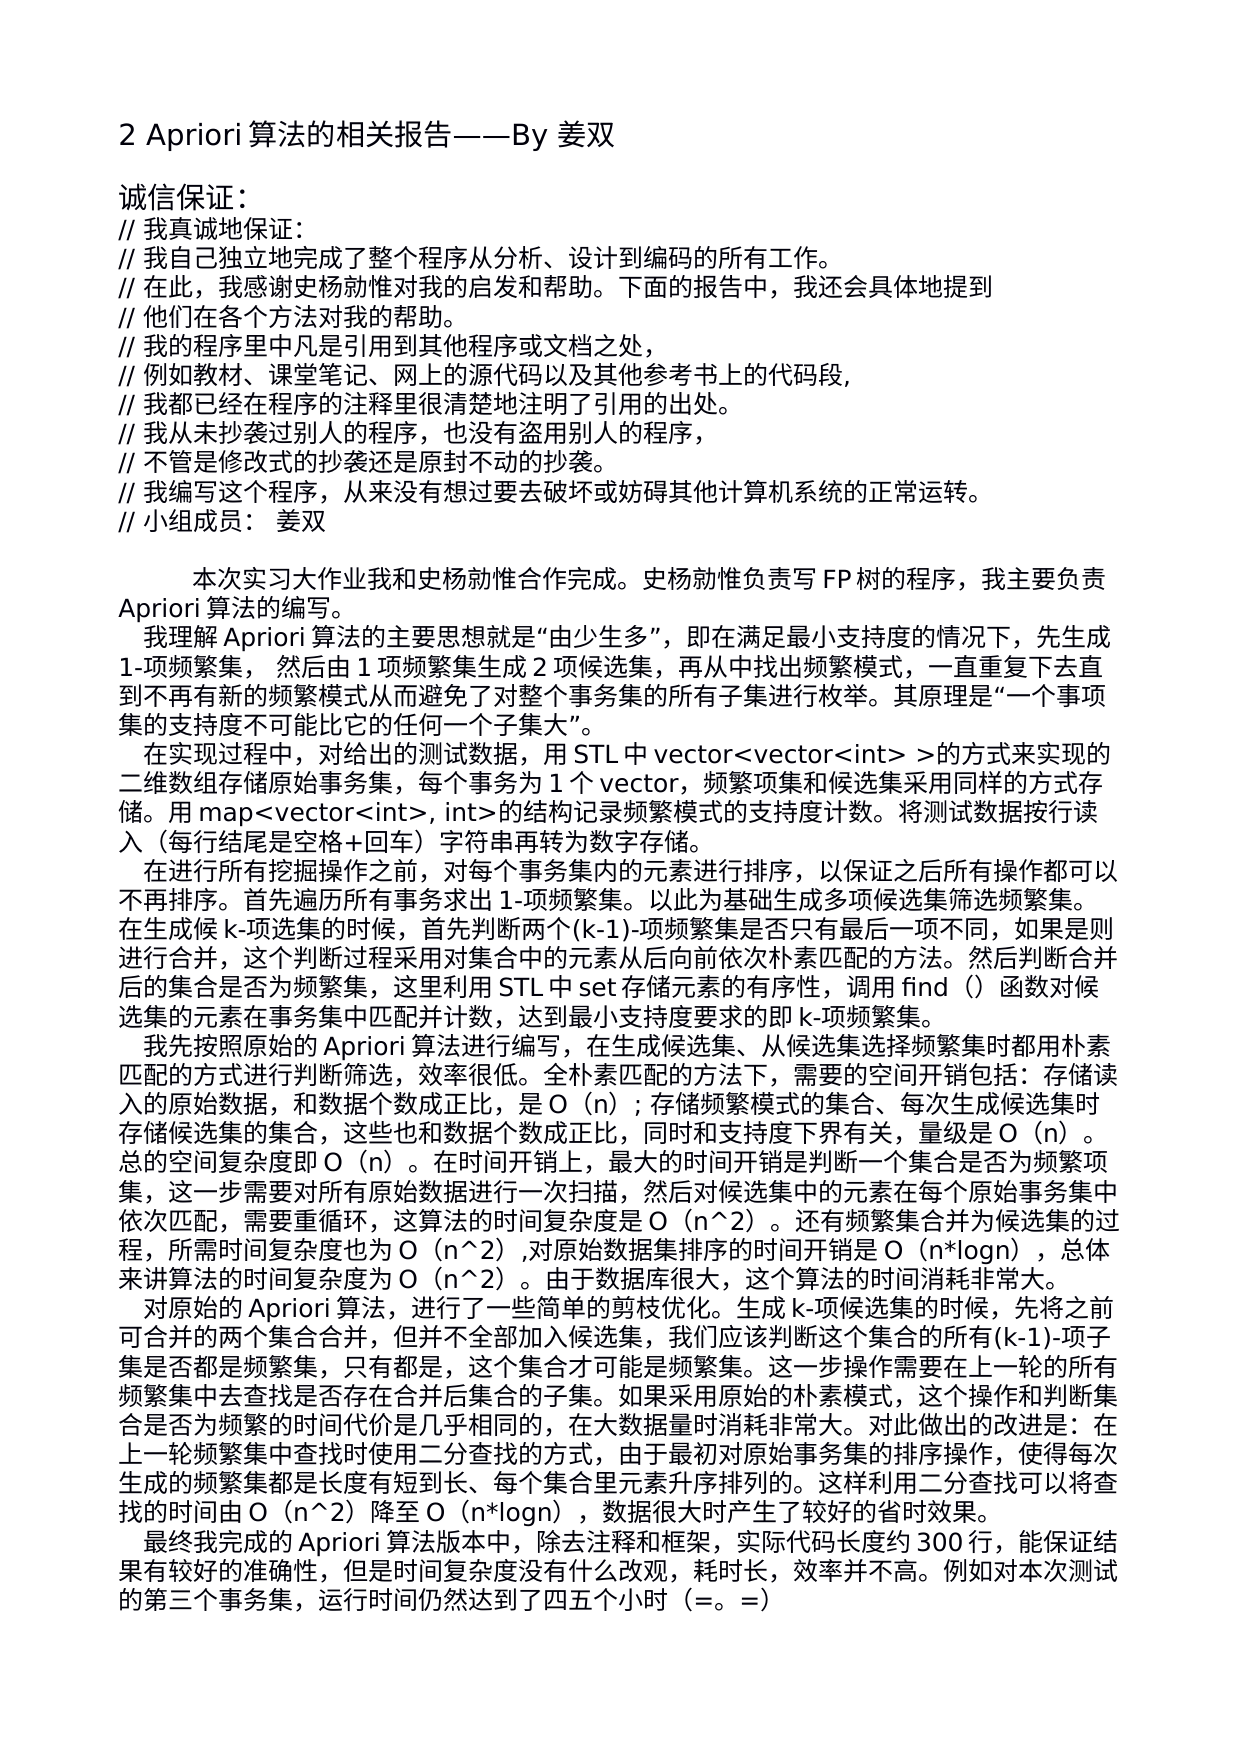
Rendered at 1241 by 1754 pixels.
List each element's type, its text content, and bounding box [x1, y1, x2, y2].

text // 我都已经在程序的注释里很清楚地注明了引用的出处。 [118, 390, 1122, 419]
text 对原始的Apriori算法，进行了一些简单的剪枝优化。生成k-项候选集的时候，先将之前可合并的两个集合合并，但并不全部加入候选集，我们应该判断这个集合的所有(k-1)-项子集是否都是频繁集，只有都是，这个集合才可能是频繁集。这一步操作需要在上一轮的所有频繁集中去查找是否存在合并后集合的子集。如果采用原始的朴素模式，这个操作和判断集合是否为频繁的时间代价是几乎相同的，在大数据量时消耗非常大。对此做出的改进是：在上一轮频繁集中查找时使用二分查找的方式，由于最初对原始事务集的排序操作，使得每次生成的频繁集都是长度有短到长、每个集合里元素升序排列的。这样利用二分查找可以将查找的时间由O（n^2）降至O（n*logn），数据很大时产生了较好的省时效果。 [118, 1294, 1122, 1528]
text // 小组成员： 姜双 [118, 507, 1122, 536]
text 在实现过程中，对给出的测试数据，用STL中vector<vector<int> >的方式来实现的二维数组存储原始事务集，每个事务为1个vector，频繁项集和候选集采用同样的方式存储。用map<vector<int>, int>的结构记录频繁模式的支持度计数。将测试数据按行读入（每行结尾是空格+回车）字符串再转为数字存储。 [118, 740, 1122, 857]
text 本次实习大作业我和史杨勍惟合作完成。史杨勍惟负责写FP树的程序，我主要负责Apriori算法的编写。 [118, 565, 1122, 623]
text // 我编写这个程序，从来没有想过要去破坏或妨碍其他计算机系统的正常运转。 [118, 478, 1122, 507]
text // 我真诚地保证： [118, 215, 1122, 244]
text 最终我完成的Apriori算法版本中，除去注释和框架，实际代码长度约300行，能保证结果有较好的准确性，但是时间复杂度没有什么改观，耗时长，效率并不高。例如对本次测试的第三个事务集，运行时间仍然达到了四五个小时（=。=） [118, 1528, 1122, 1615]
text // 我自己独立地完成了整个程序从分析、设计到编码的所有工作。 [118, 244, 1122, 273]
text 我理解Apriori算法的主要思想就是“由少生多”，即在满足最小支持度的情况下，先生成1-项频繁集， 然后由1项频繁集生成2项候选集，再从中找出频繁模式，一直重复下去直到不再有新的频繁模式从而避免了对整个事务集的所有子集进行枚举。其原理是“一个事项集的支持度不可能比它的任何一个子集大”。 [118, 623, 1122, 740]
text 在进行所有挖掘操作之前，对每个事务集内的元素进行排序，以保证之后所有操作都可以不再排序。首先遍历所有事务求出1-项频繁集。以此为基础生成多项候选集筛选频繁集。在生成候k-项选集的时候，首先判断两个(k-1)-项频繁集是否只有最后一项不同，如果是则进行合并，这个判断过程采用对集合中的元素从后向前依次朴素匹配的方法。然后判断合并后的集合是否为频繁集，这里利用STL中set存储元素的有序性，调用find（）函数对候选集的元素在事务集中匹配并计数，达到最小支持度要求的即k-项频繁集。 [118, 857, 1122, 1032]
text // 在此，我感谢史杨勍惟对我的启发和帮助。下面的报告中，我还会具体地提到 [118, 273, 1122, 303]
text // 例如教材、课堂笔记、网上的源代码以及其他参考书上的代码段, [118, 361, 1122, 390]
text 诚信保证： [118, 181, 1122, 215]
text 我先按照原始的Apriori算法进行编写，在生成候选集、从候选集选择频繁集时都用朴素匹配的方式进行判断筛选，效率很低。全朴素匹配的方法下，需要的空间开销包括：存储读入的原始数据，和数据个数成正比，是O（n）; 存储频繁模式的集合、每次生成候选集时存储候选集的集合，这些也和数据个数成正比，同时和支持度下界有关，量级是O（n）。总的空间复杂度即O（n）。在时间开销上，最大的时间开销是判断一个集合是否为频繁项集，这一步需要对所有原始数据进行一次扫描，然后对候选集中的元素在每个原始事务集中依次匹配，需要重循环，这算法的时间复杂度是O（n^2）。还有频繁集合并为候选集的过程，所需时间复杂度也为O（n^2）,对原始数据集排序的时间开销是O（n*logn），总体来讲算法的时间复杂度为O（n^2）。由于数据库很大，这个算法的时间消耗非常大。 [118, 1032, 1122, 1294]
text // 他们在各个方法对我的帮助。 [118, 303, 1122, 332]
text 2 Apriori算法的相关报告——By 姜双 [118, 118, 1122, 152]
text // 不管是修改式的抄袭还是原封不动的抄袭。 [118, 448, 1122, 478]
text // 我从未抄袭过别人的程序，也没有盗用别人的程序， [118, 419, 1122, 448]
text // 我的程序里中凡是引用到其他程序或文档之处， [118, 332, 1122, 361]
